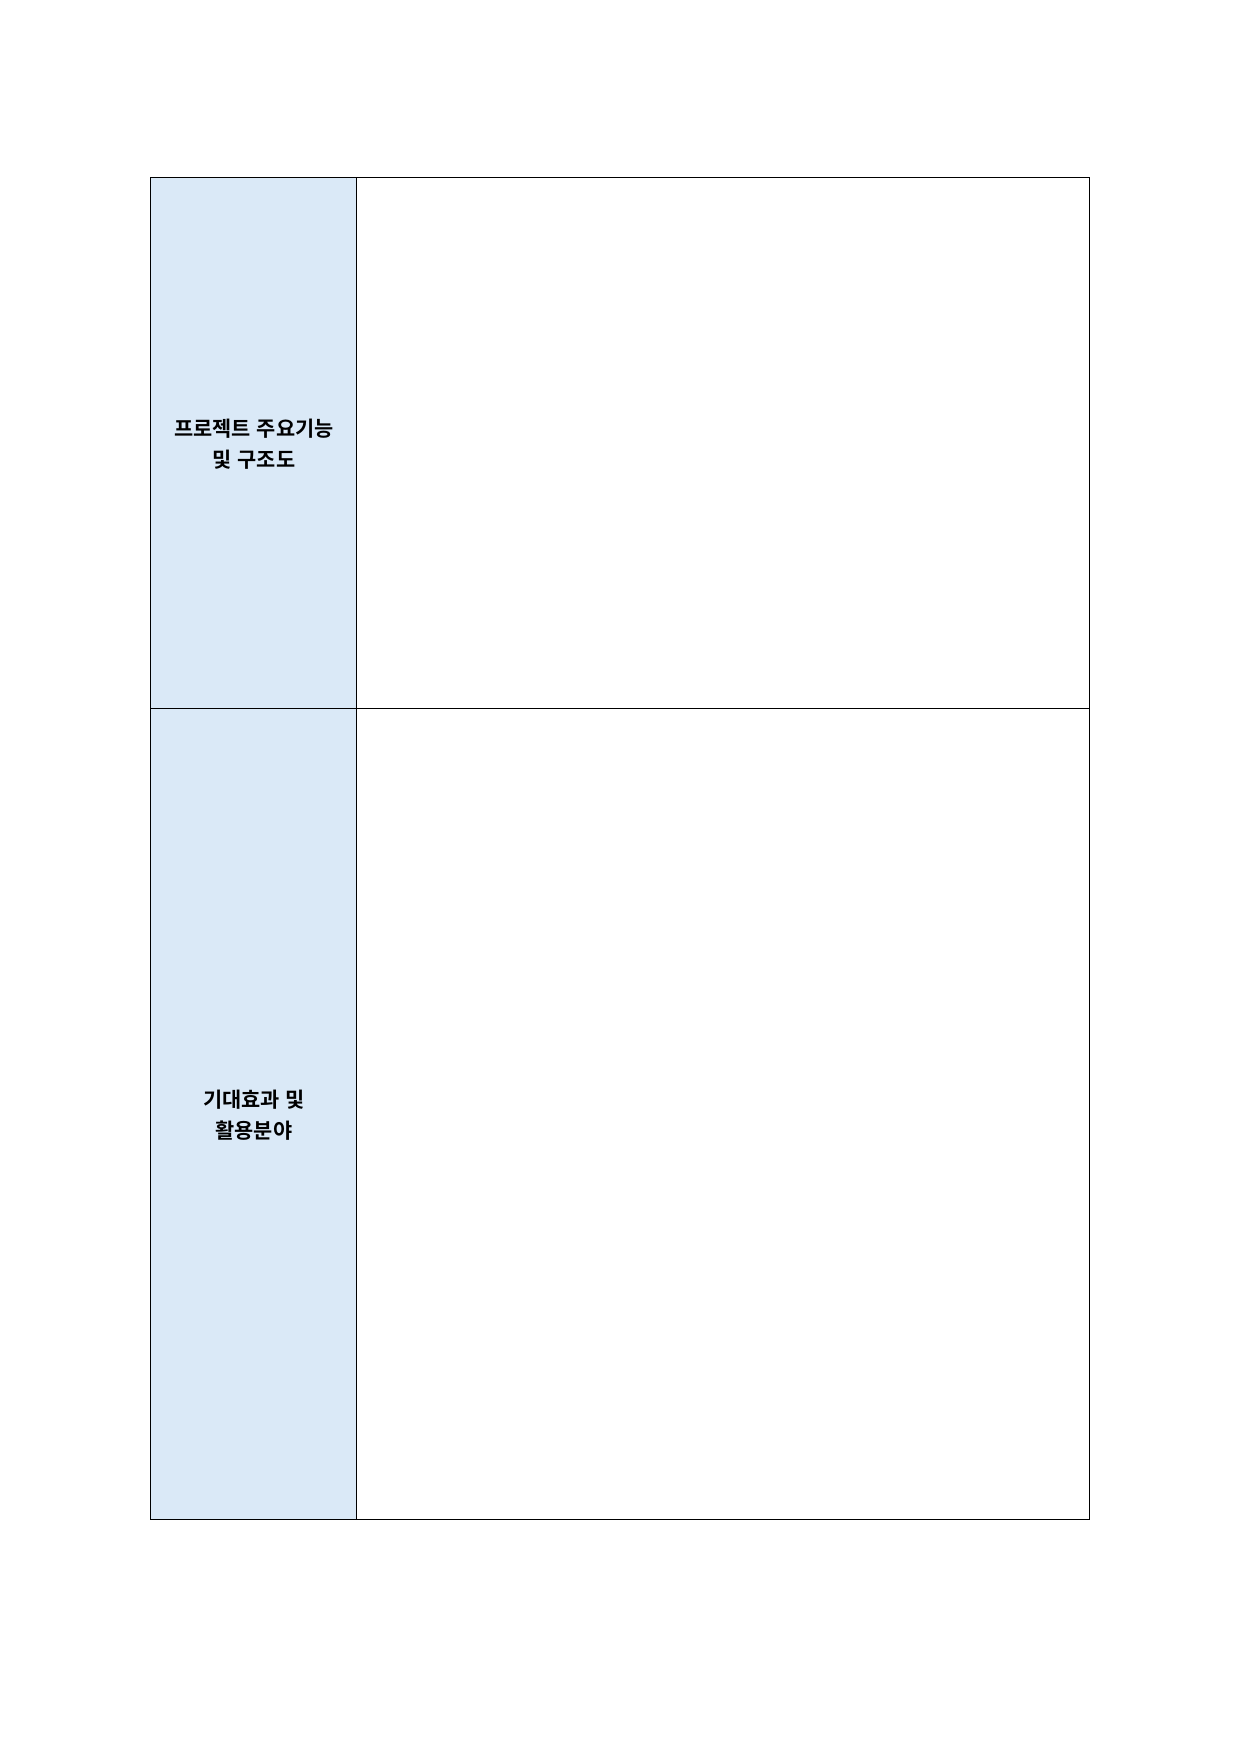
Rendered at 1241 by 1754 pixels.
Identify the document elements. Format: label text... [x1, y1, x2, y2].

table_cell [357, 709, 1089, 1519]
table_cell 프로젝트 주요기능 및 구조도 [151, 178, 356, 708]
table_cell 기대효과 및 활용분야 [151, 709, 356, 1519]
table_cell [357, 178, 1089, 708]
